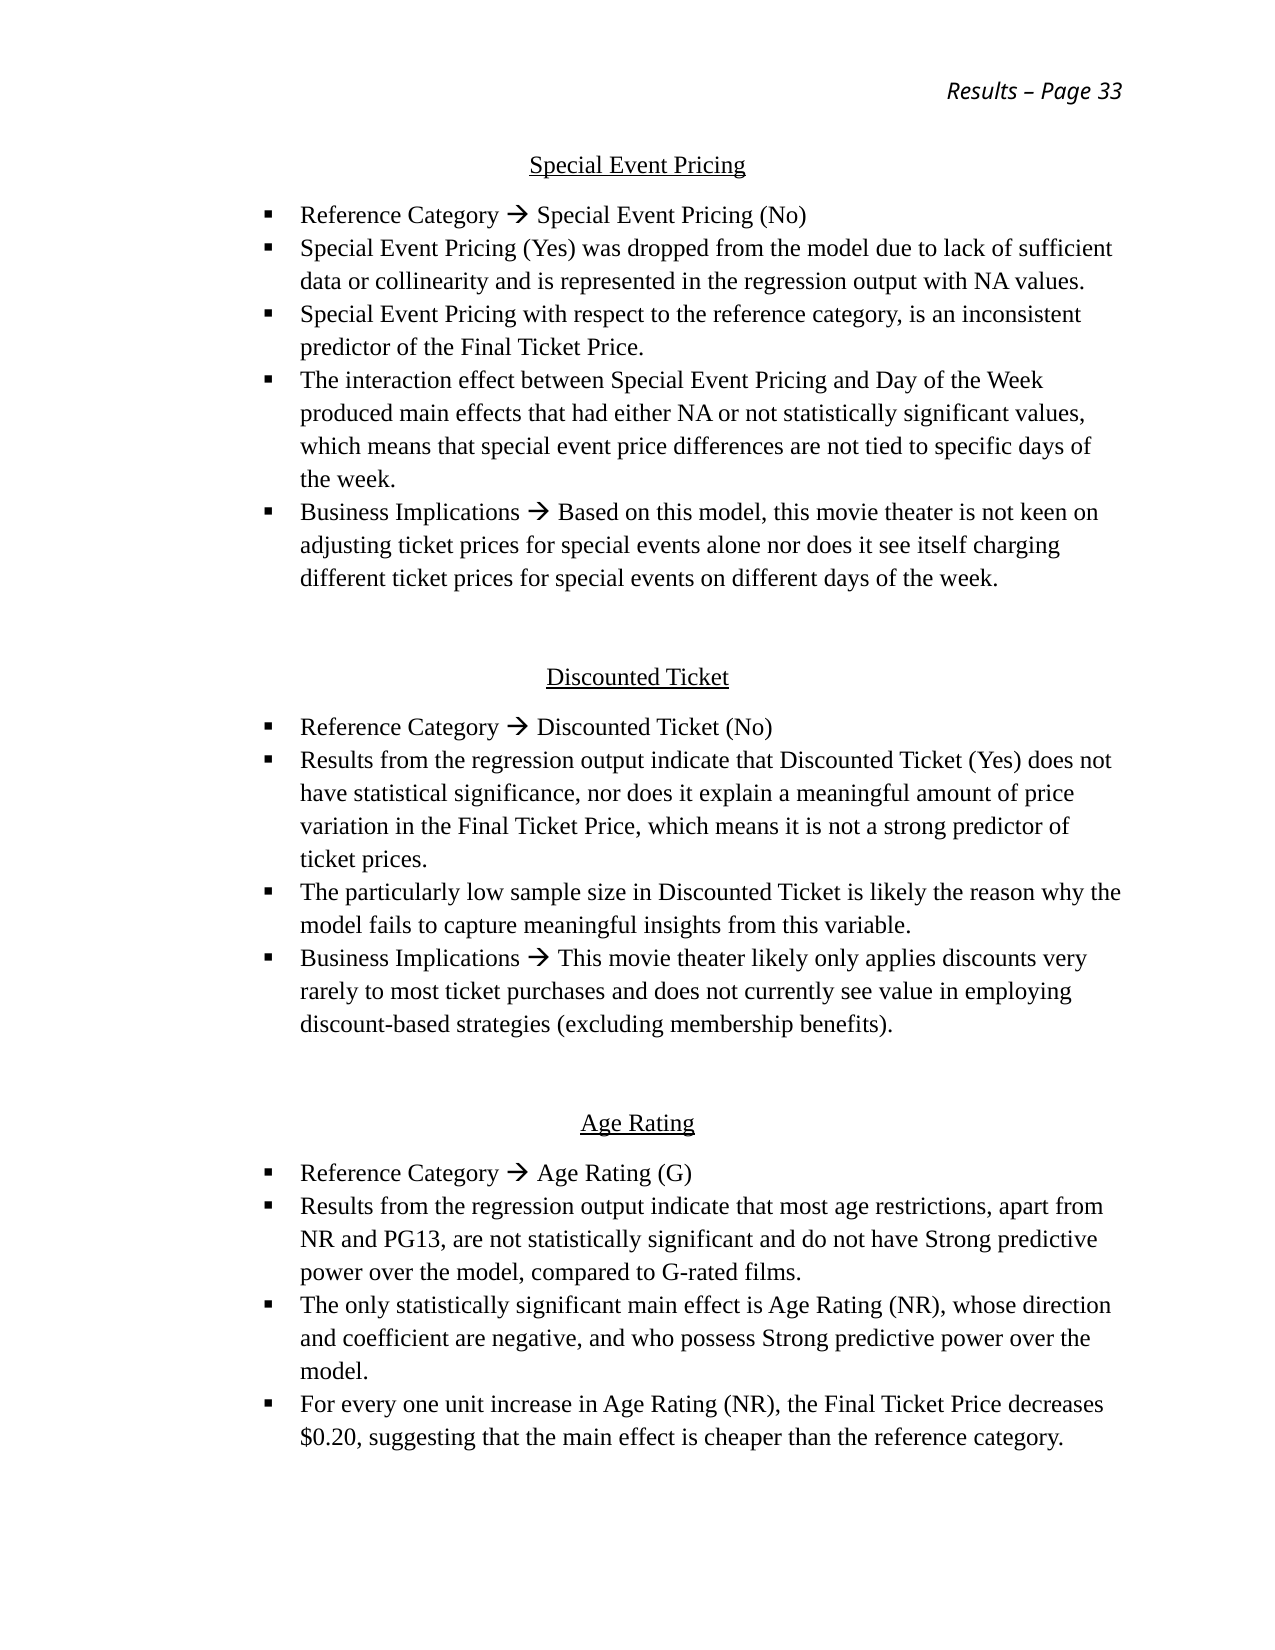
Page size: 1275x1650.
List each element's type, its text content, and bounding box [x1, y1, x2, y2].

list The particularly low sample size in Discounted Ticket is likely the reason why the model fails to capture meaningful insights from this variable. [262, 877, 1125, 939]
list Business Implications This movie theater likely only applies discounts very rarely to most ticket purchases and does not currently see value in employing discount-based strategies (excluding membership benefits). [262, 943, 1125, 1038]
list The interaction effect between Special Event Pricing and Day of the Week produced main effects that had either NA or not statistically significant values, which means that special event price differences are not tied to specific days of the week. [262, 365, 1125, 493]
list Results from the regression output indicate that Discounted Ticket (Yes) does not have statistical significance, nor does it explain a meaningful amount of price variation in the Final Ticket Price, which means it is not a strong predictor of ticket prices. [262, 745, 1125, 873]
list Special Event Pricing with respect to the reference category, is an inconsistent predictor of the Final Ticket Price. [262, 299, 1125, 361]
list Results from the regression output indicate that most age restrictions, apart from NR and PG13, are not statistically significant and do not have Strong predictive power over the model, compared to G-rated films. [262, 1191, 1125, 1286]
list For every one unit increase in Age Rating (NR), the Final Ticket Price decreases $0.20, suggesting that the main effect is cheaper than the reference category. [262, 1389, 1125, 1451]
list Special Event Pricing (Yes) was dropped from the model due to lack of sufficient data or collinearity and is represented in the regression output with NA values. [262, 233, 1125, 294]
list Reference Category Age Rating (G) [262, 1158, 1125, 1187]
text Age Rating [150, 1108, 1125, 1137]
text Discounted Ticket [150, 662, 1125, 691]
list Business Implications Based on this model, this movie theater is not keen on adjusting ticket prices for special events alone nor does it see itself charging different ticket prices for special events on different days of the week. [262, 497, 1125, 592]
text Special Event Pricing [150, 150, 1125, 179]
list Reference Category Discounted Ticket (No) [262, 712, 1125, 741]
list Reference Category Special Event Pricing (No) [262, 200, 1125, 228]
list The only statistically significant main effect is Age Rating (NR), whose direction and coefficient are negative, and who possess Strong predictive power over the model. [262, 1290, 1125, 1385]
